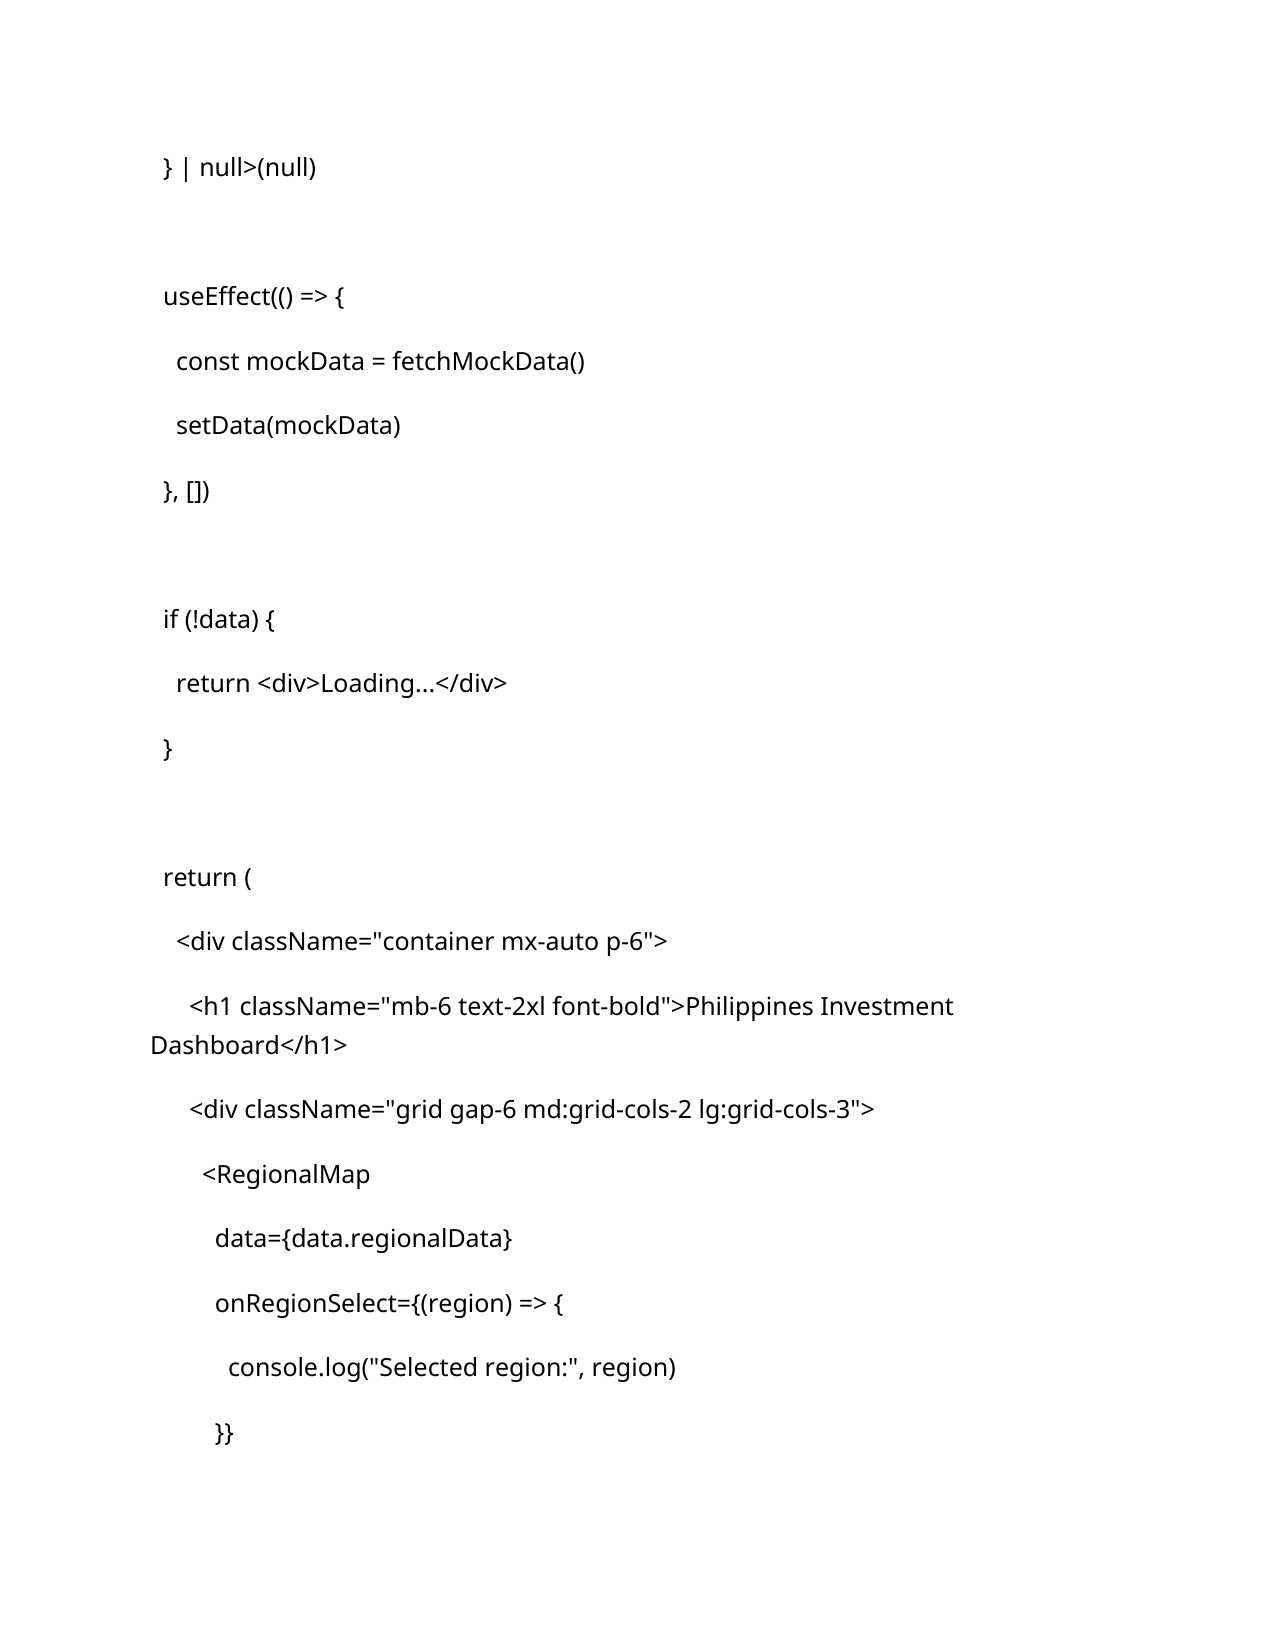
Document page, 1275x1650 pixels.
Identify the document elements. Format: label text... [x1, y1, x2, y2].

text return ( [150, 859, 1125, 893]
text return <div>Loading...</div> [150, 666, 1125, 700]
text const mockData = fetchMockData() [150, 343, 1125, 377]
text data={data.regionalData} [150, 1221, 1125, 1255]
text <div className="container mx-auto p-6"> [150, 924, 1125, 958]
text useEffect(() => { [150, 279, 1125, 313]
text console.log("Selected region:", region) [150, 1350, 1125, 1384]
text } | null>(null) [150, 150, 1125, 184]
text if (!data) { [150, 601, 1125, 635]
text } [150, 730, 1125, 764]
text onRegionSelect={(region) => { [150, 1286, 1125, 1320]
text setData(mockData) [150, 408, 1125, 442]
text <RegionalMap [150, 1157, 1125, 1191]
text <div className="grid gap-6 md:grid-cols-2 lg:grid-cols-3"> [150, 1092, 1125, 1126]
text }} [150, 1414, 1125, 1449]
text }, []) [150, 472, 1125, 506]
text <h1 className="mb-6 text-2xl font-bold">Philippines Investment Dashboard</h1> [150, 988, 1125, 1062]
